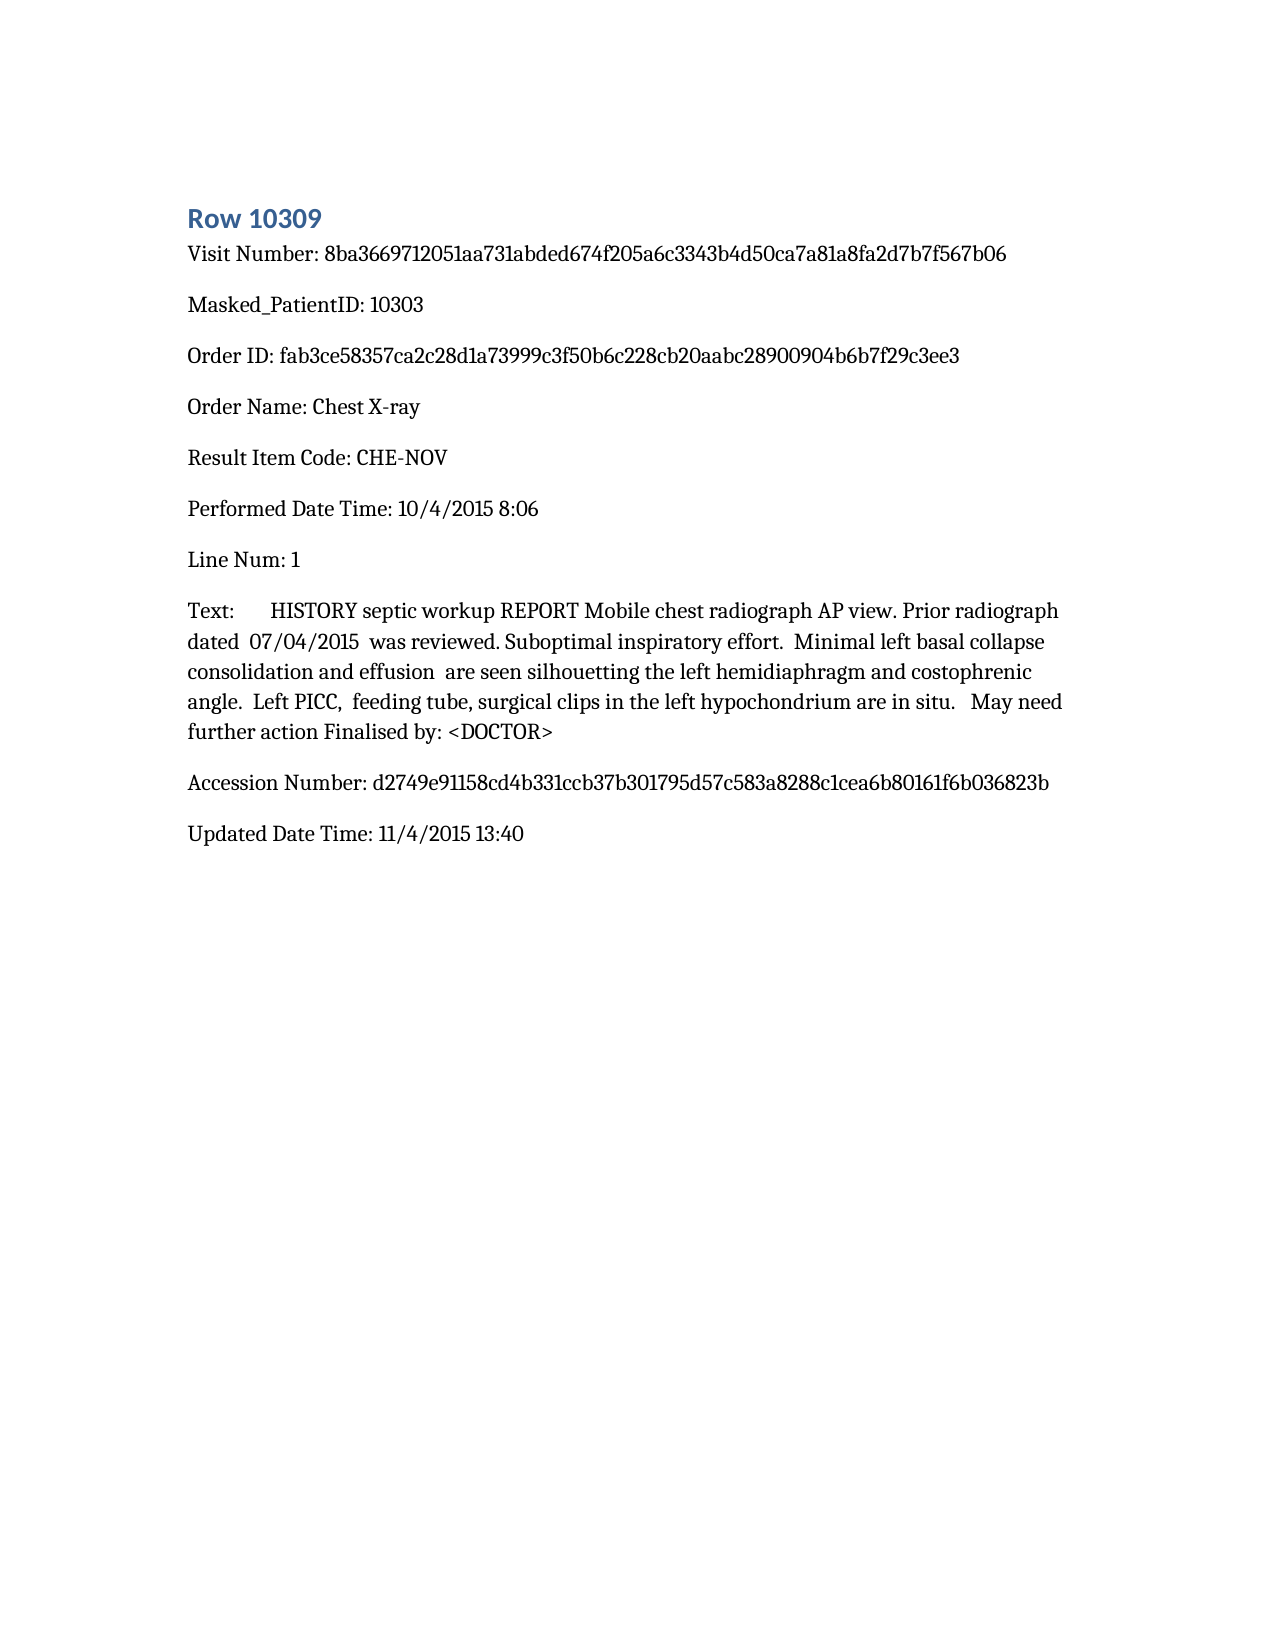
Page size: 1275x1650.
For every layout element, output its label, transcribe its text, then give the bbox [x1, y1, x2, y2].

text Line Num: 1 [187, 547, 1087, 573]
text Order Name: Chest X-ray [187, 394, 1087, 420]
text Visit Number: 8ba3669712051aa731abded674f205a6c3343b4d50ca7a81a8fa2d7b7f567b06 [187, 241, 1087, 267]
text Text: HISTORY septic workup REPORT Mobile chest radiograph AP view. Prior radiograph dated 07/04/2015 was reviewed. Suboptimal inspiratory effort. Minimal left basal collapse consolidation and effusion are seen silhouetting the left hemidiaphragm and costophrenic angle. Left PICC, feeding tube, surgical clips in the left hypochondrium are in situ. May need further action Finalised by: <DOCTOR> [187, 598, 1087, 745]
text Result Item Code: CHE-NOV [187, 445, 1087, 471]
text Order ID: fab3ce58357ca2c28d1a73999c3f50b6c228cb20aabc28900904b6b7f29c3ee3 [187, 343, 1087, 369]
text Updated Date Time: 11/4/2015 13:40 [187, 821, 1087, 847]
text Accession Number: d2749e91158cd4b331ccb37b301795d57c583a8288c1cea6b80161f6b036823b [187, 770, 1087, 796]
subtitle Row 10309 [187, 200, 1087, 236]
text Performed Date Time: 10/4/2015 8:06 [187, 496, 1087, 522]
text Masked_PatientID: 10303 [187, 292, 1087, 318]
